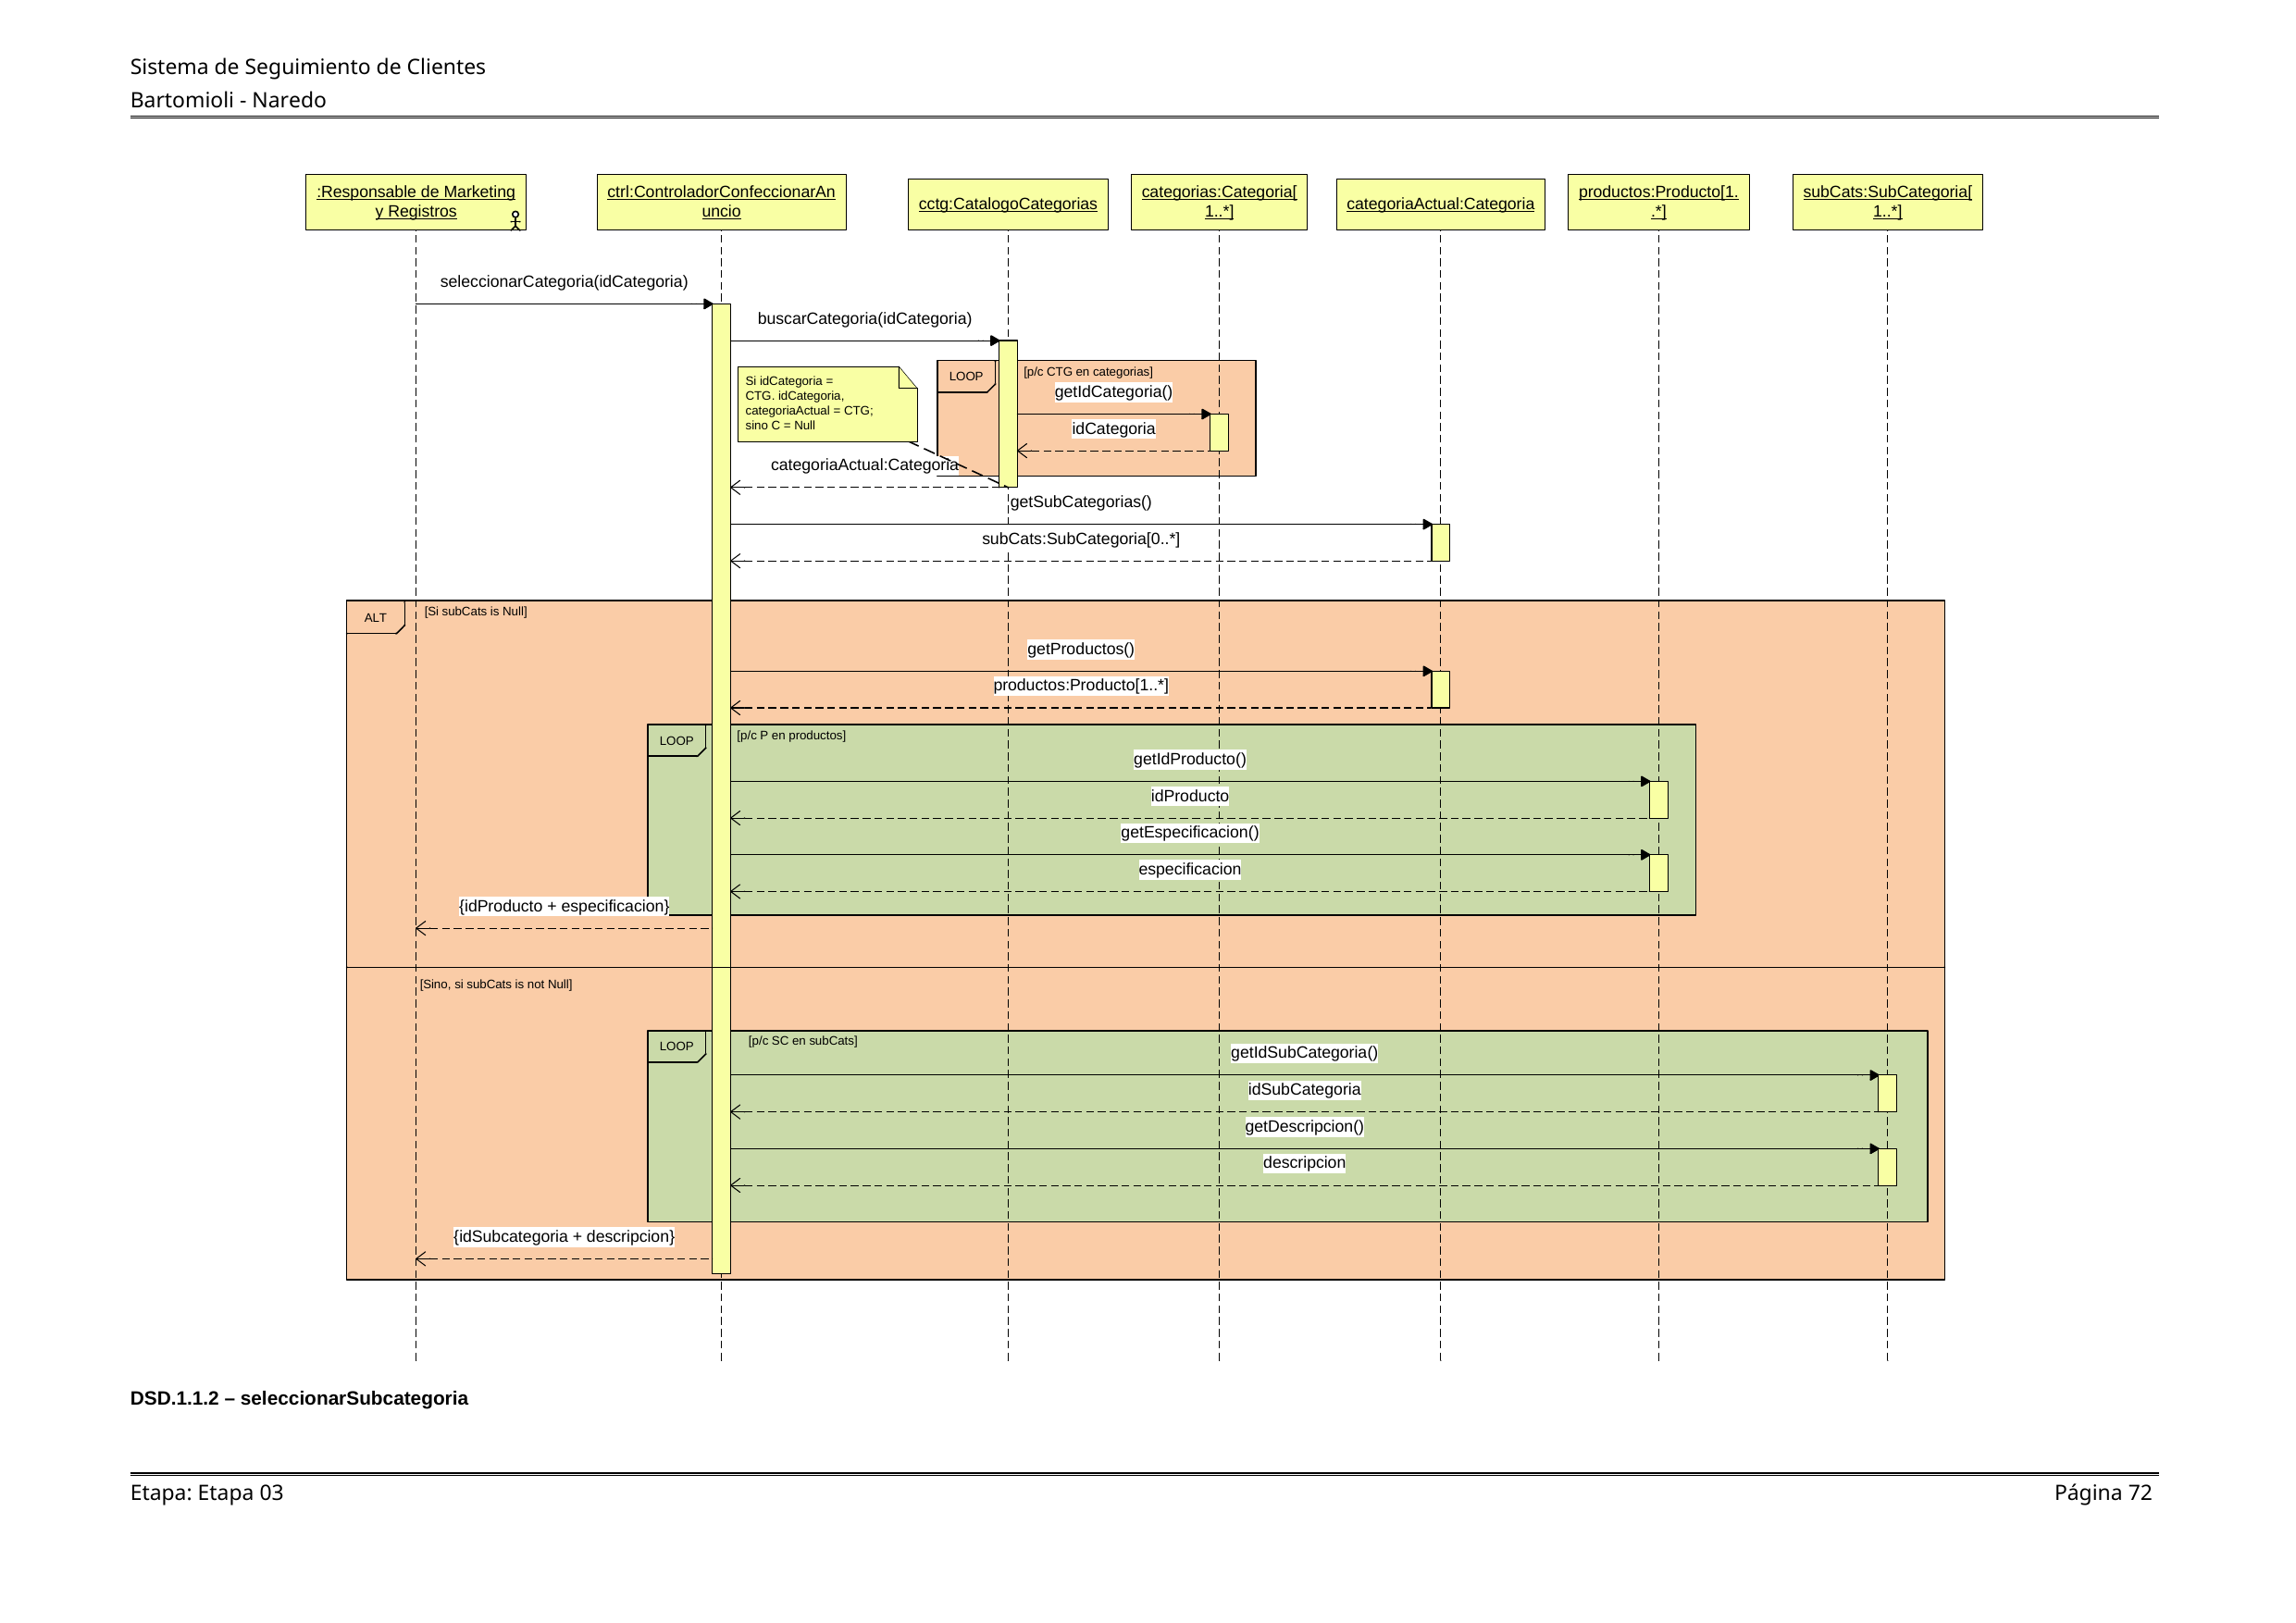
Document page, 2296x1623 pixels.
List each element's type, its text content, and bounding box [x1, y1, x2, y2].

subtitle DSD.1.1.2 – seleccionarSubcategoria [130, 1386, 2159, 1408]
